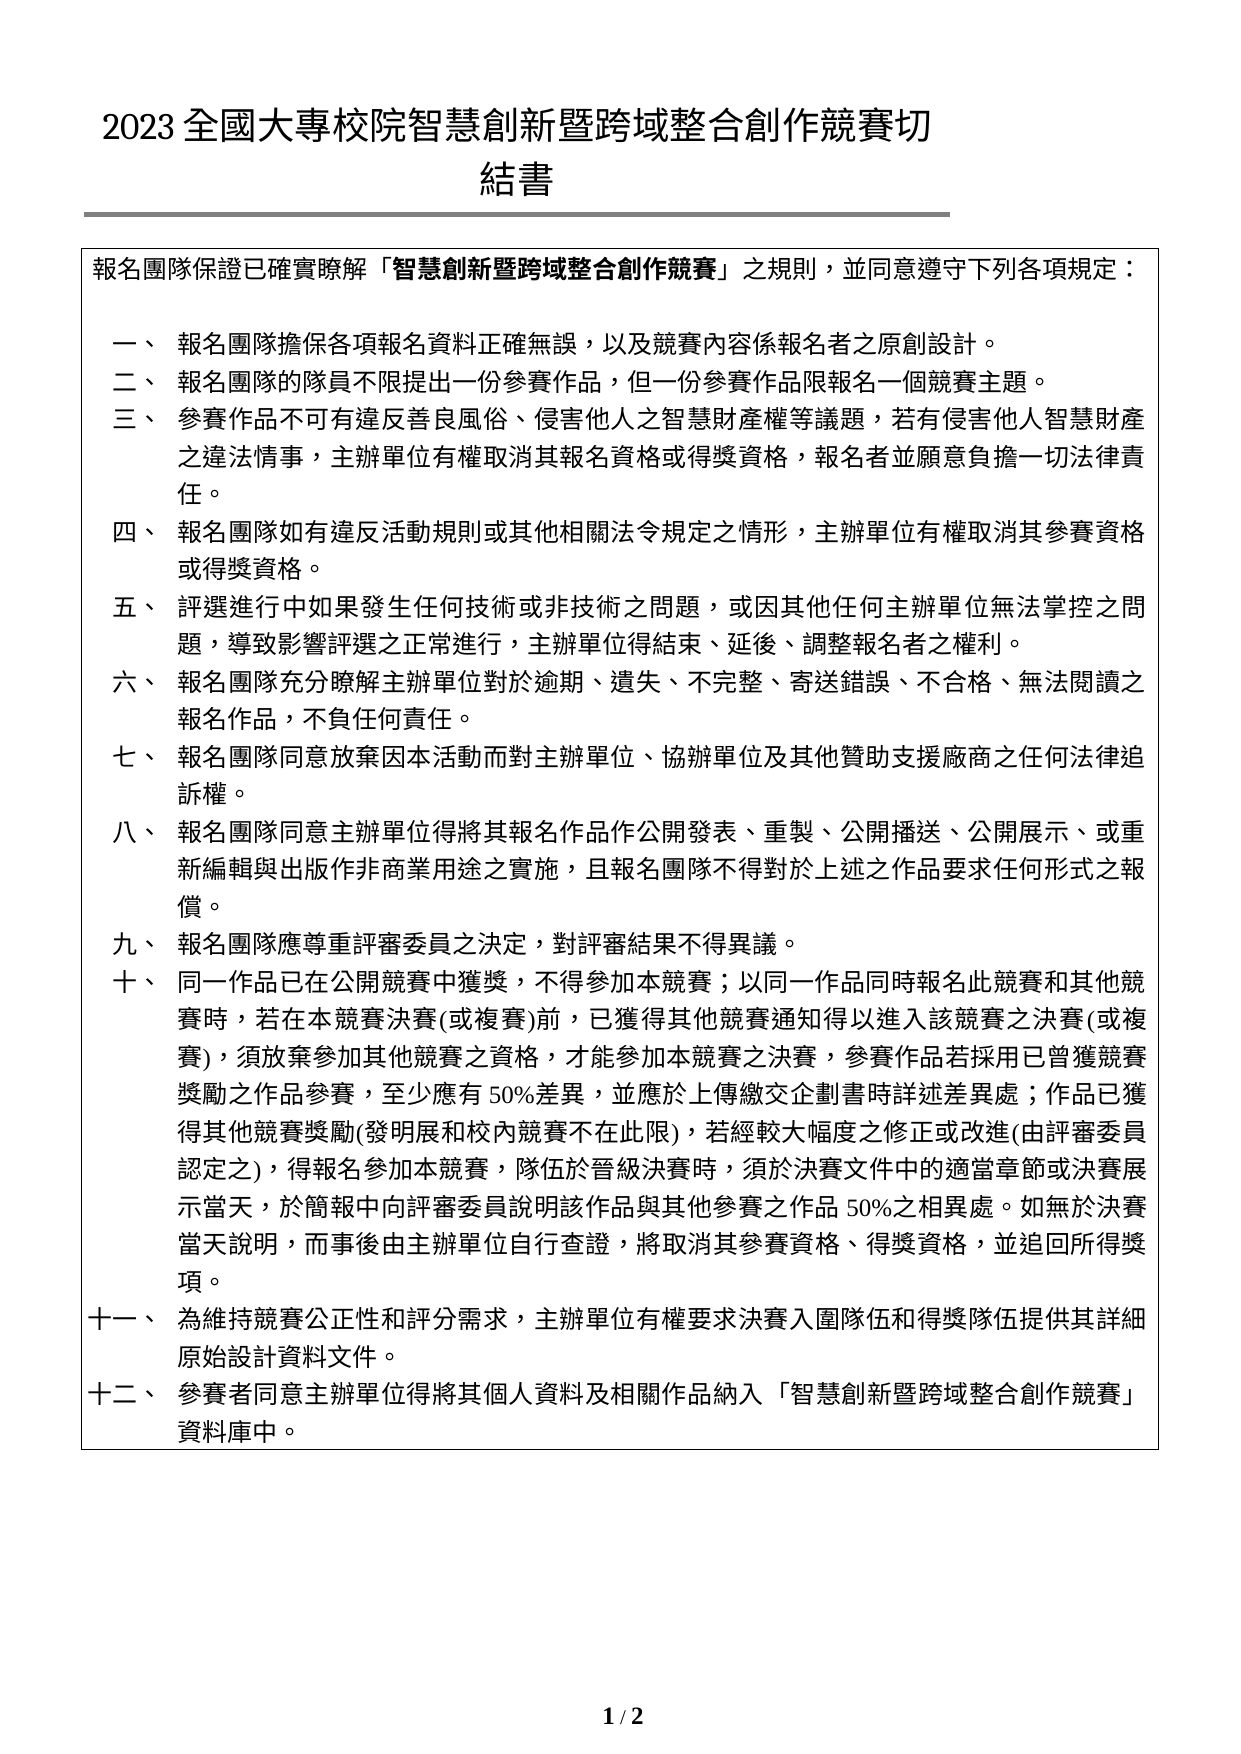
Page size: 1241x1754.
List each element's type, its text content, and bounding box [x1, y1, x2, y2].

table_header 報名團隊保證已確實瞭解「智慧創新暨跨域整合創作競賽」之規則，並同意遵守下列各項規定： 報名團隊擔保各項報名資料正確無誤，以及競賽內容係報名者之原創設計。 報名團隊的隊員不限提出一份參賽作品，但一份參賽作品限報名一個競賽主題。 參賽作品不可有違反善良風俗、侵害他人之智慧財產權等議題，若有侵害他人智慧財產之違法情事，主辦單位有權取消其報名資格或得獎資格，報名者並願意負擔一切法律責任。 報名團隊如有違反活動規則或其他相關法令規定之情形，主辦單位有權取消其參賽資格或得獎資格。 評選進行中如果發生任何技術或非技術之問題，或因其他任何主辦單位無法掌控之問題，導致影響評選之正常進行，主辦單位得結束、延後、調整報名者之權利。 報名團隊充分瞭解主辦單位對於逾期、遺失、不完整、寄送錯誤、不合格、無法閱讀之報名作品，不負任何責任。 報名團隊同意放棄因本活動而對主辦單位、協辦單位及其他贊助支援廠商之任何法律追訴權。 報名團隊同意主辦單位得將其報名作品作公開發表、重製、公開播送、公開展示、或重新編輯與出版作非商業用途之實施，且報名團隊不得對於上述之作品要求任何形式之報償。 報名團隊應尊重評審委員之決定，對評審結果不得異議。 同一作品已在公開競賽中獲獎，不得參加本競賽；以同一作品同時報名此競賽和其他競賽時，若在本競賽決賽(或複賽)前，已獲得其他競賽通知得以進入該競賽之決賽(或複賽)，須放棄參加其他競賽之資格，才能參加本競賽之決賽，參賽作品若採用已曾獲競賽獎勵之作品參賽，至少應有50%差異，並應於上傳繳交企劃書時詳述差異處；作品已獲得其他競賽獎勵(發明展和校內競賽不在此限)，若經較大幅度之修正或改進(由評審委員認定之)，得報名參加本競賽，隊伍於晉級決賽時，須於決賽文件中的適當章節或決賽展示當天，於簡報中向評審委員說明該作品與其他參賽之作品50%之相異處。如無於決賽當天說明，而事後由主辦單位自行查證，將取消其參賽資格、得獎資格，並追回所得獎項。 為維持競賽公正性和評分需求，主辦單位有權要求決賽入圍隊伍和得獎隊伍提供其詳細原始設計資料文件。 參賽者同意主辦單位得將其個人資料及相關作品納入「智慧創新暨跨域整合創作競賽」資料庫中。 [82, 249, 1158, 1449]
